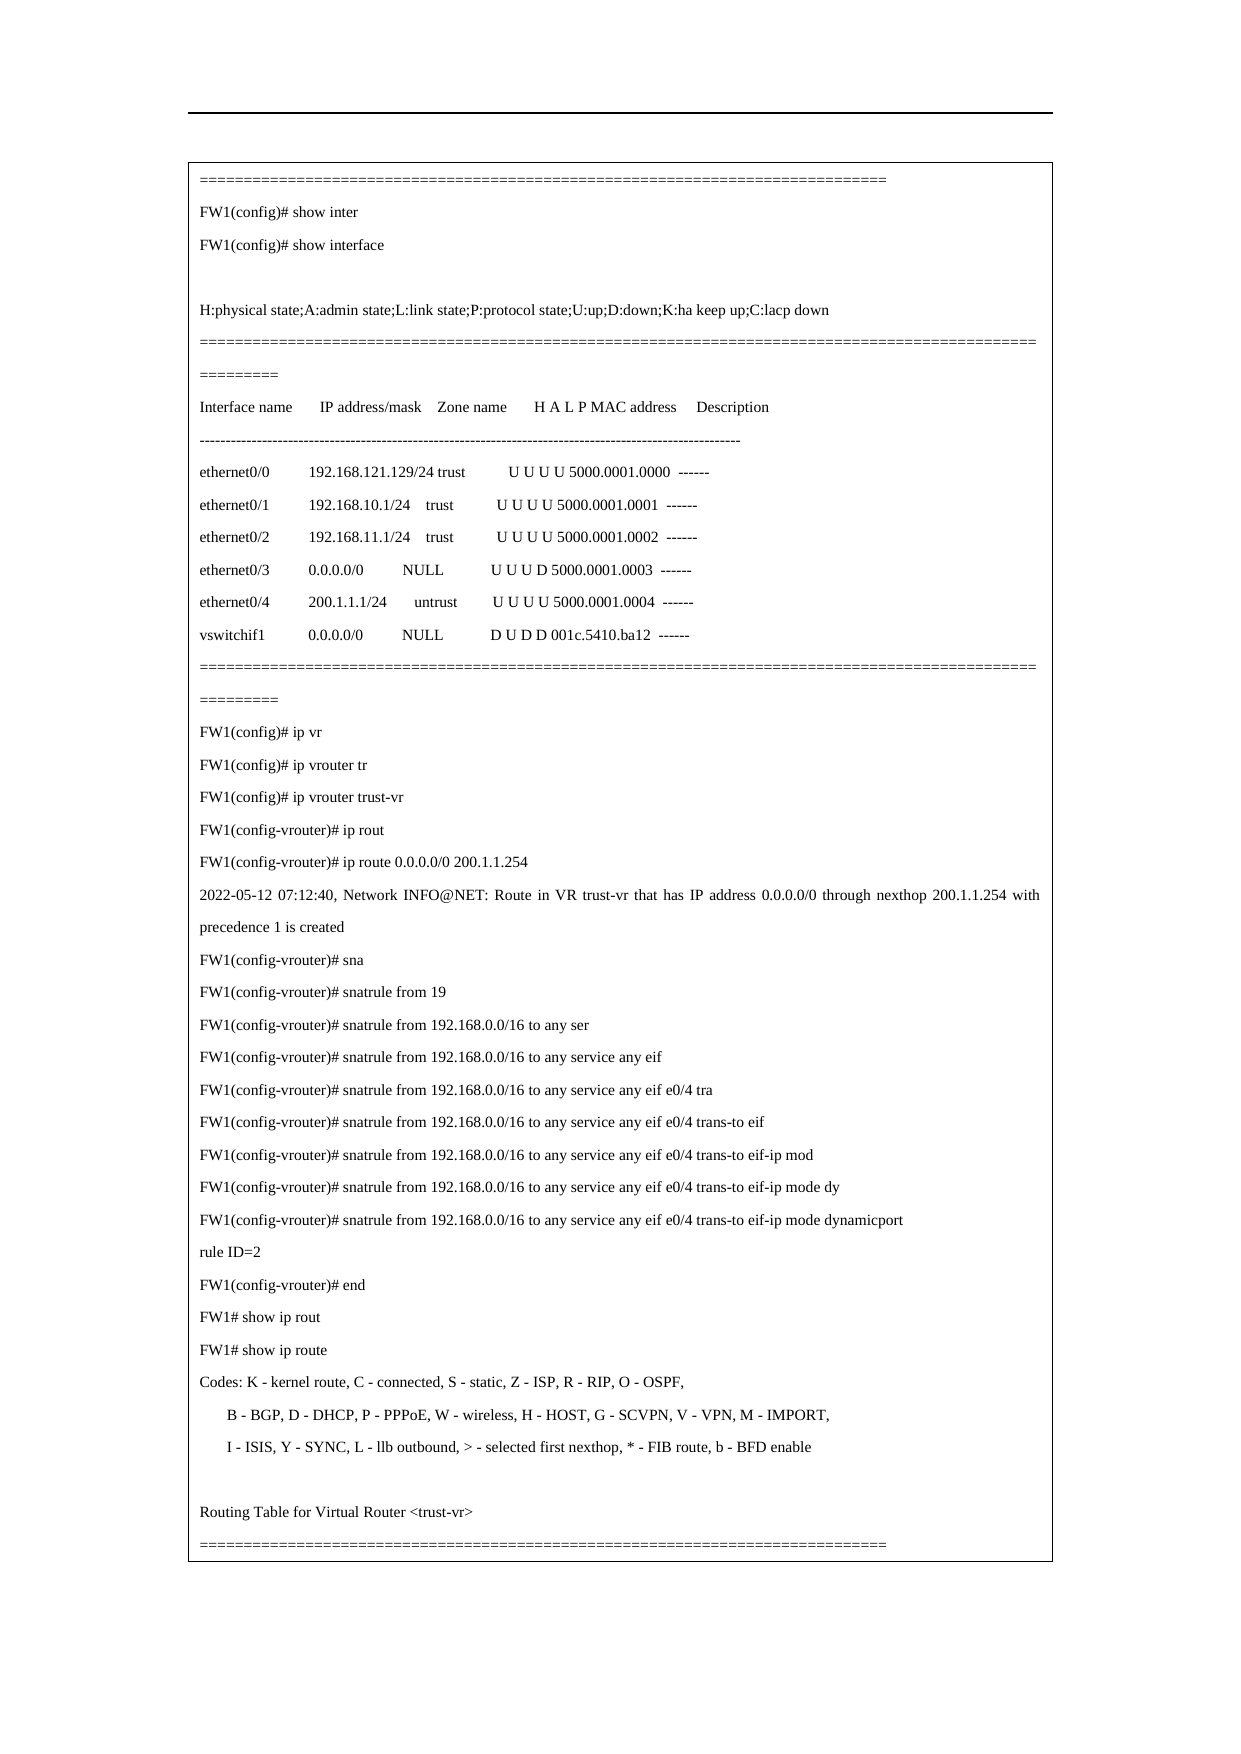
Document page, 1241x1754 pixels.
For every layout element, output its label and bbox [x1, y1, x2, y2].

table_header [189, 163, 1052, 1561]
